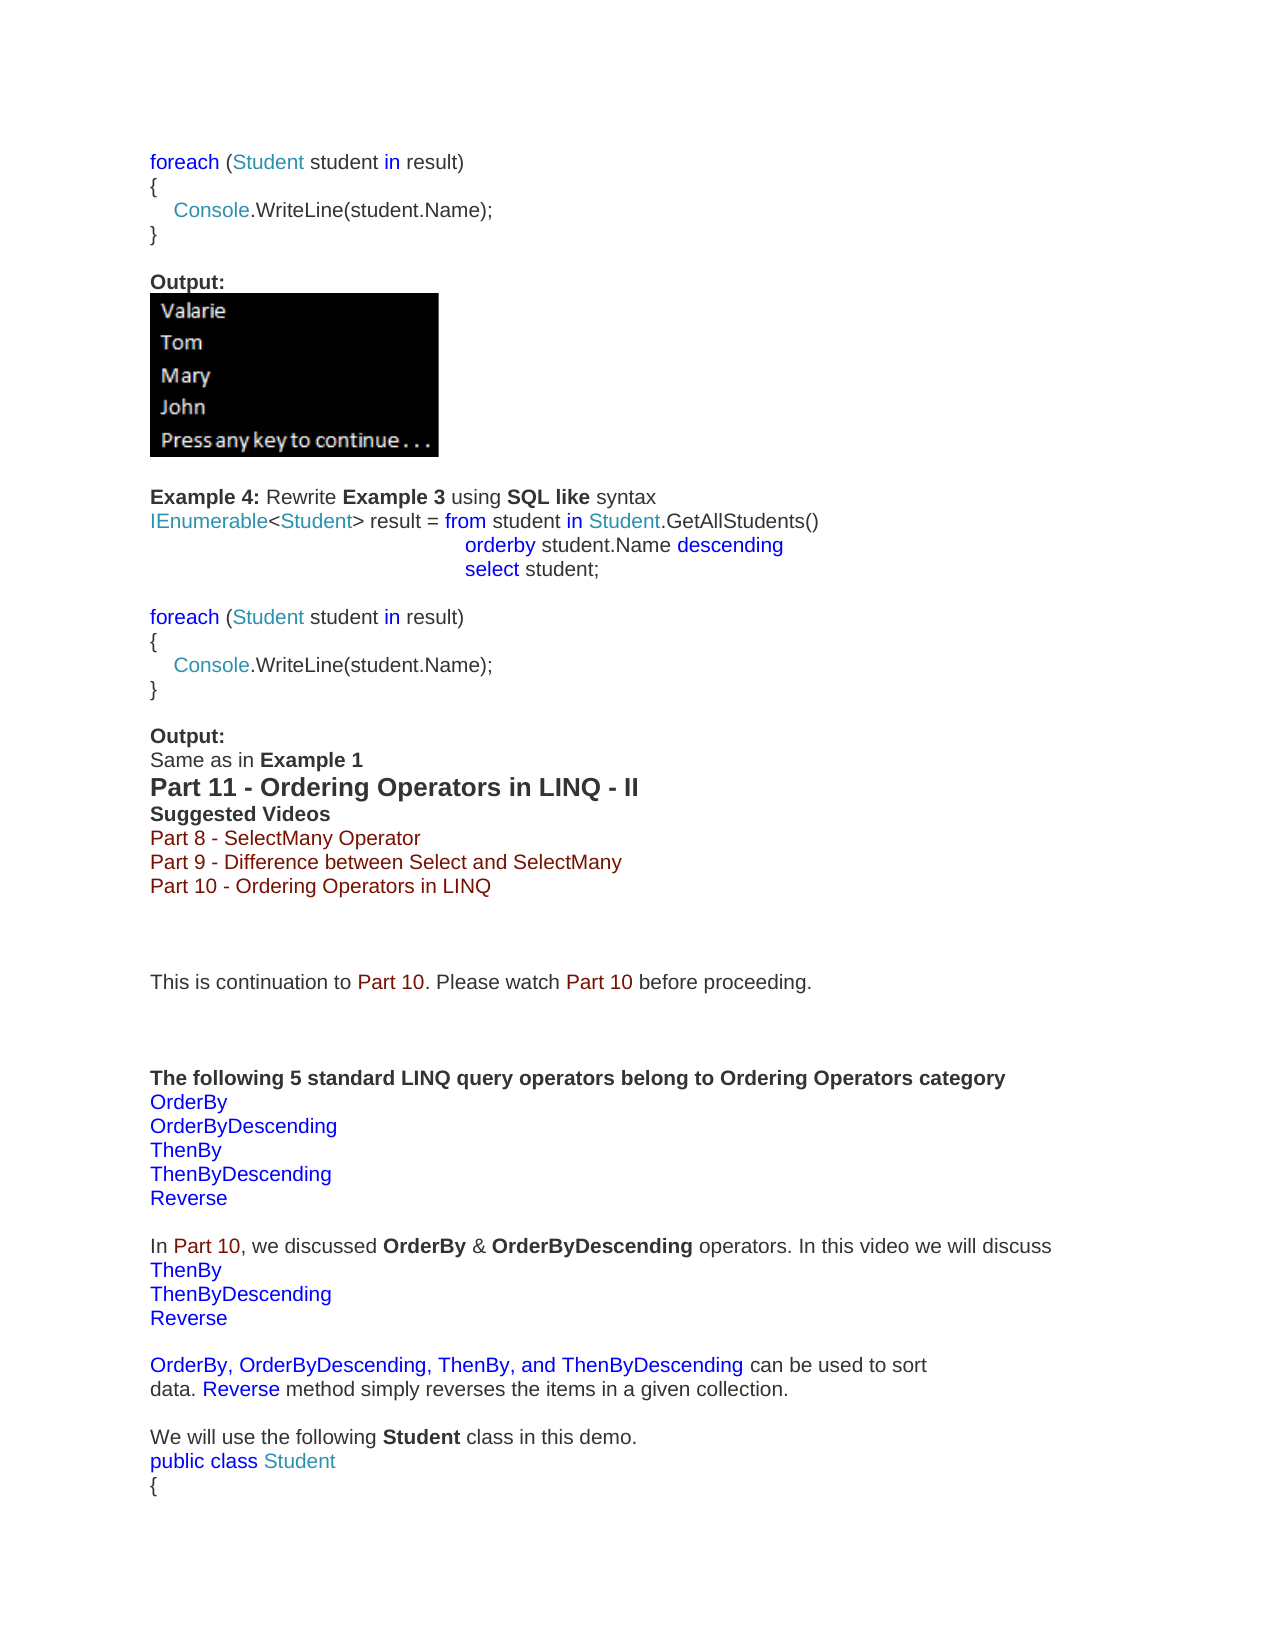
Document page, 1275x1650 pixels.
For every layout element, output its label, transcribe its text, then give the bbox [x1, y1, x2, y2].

text Part 11 - Ordering Operators in LINQ - II [150, 772, 1125, 802]
text public class Student [150, 1449, 1125, 1473]
text { [150, 628, 1125, 652]
text Suggested Videos Part 8 - SelectMany Operator Part 9 - Difference between Select and SelectMany Part 10 - Ordering Operators in LINQ This is continuation to Part 10. Please watch Part 10 before proceeding. The following 5 standard LINQ query operators belong to Ordering Operators category OrderBy OrderByDescending ThenBy ThenByDescending Reverse In Part 10, we discussed OrderBy & OrderByDescending operators. In this video we will discuss ThenBy ThenByDescending Reverse OrderBy, OrderByDescending, ThenBy, and ThenByDescending can be used to sort data. Reverse method simply reverses the items in a given collection. We will use the following Student class in this demo. [150, 802, 1125, 1449]
text { [150, 1473, 1125, 1497]
text Console.WriteLine(student.Name); [150, 652, 1125, 676]
text Output: Same as in Example 1 [150, 700, 1125, 772]
text foreach (Student student in result) [150, 604, 1125, 628]
text { [150, 174, 1125, 198]
text orderby student.Name descending [150, 533, 1125, 557]
text Console.WriteLine(student.Name); [150, 198, 1125, 222]
text } [150, 222, 1125, 246]
text foreach (Student student in result) [150, 150, 1125, 174]
text select student; [150, 557, 1125, 581]
picture [150, 293, 439, 457]
text Output: Example 4: Rewrite Example 3 using SQL like syntax [150, 246, 1125, 509]
text IEnumerable<Student> result = from student in Student.GetAllStudents() [150, 509, 1125, 533]
text } [150, 676, 1125, 700]
